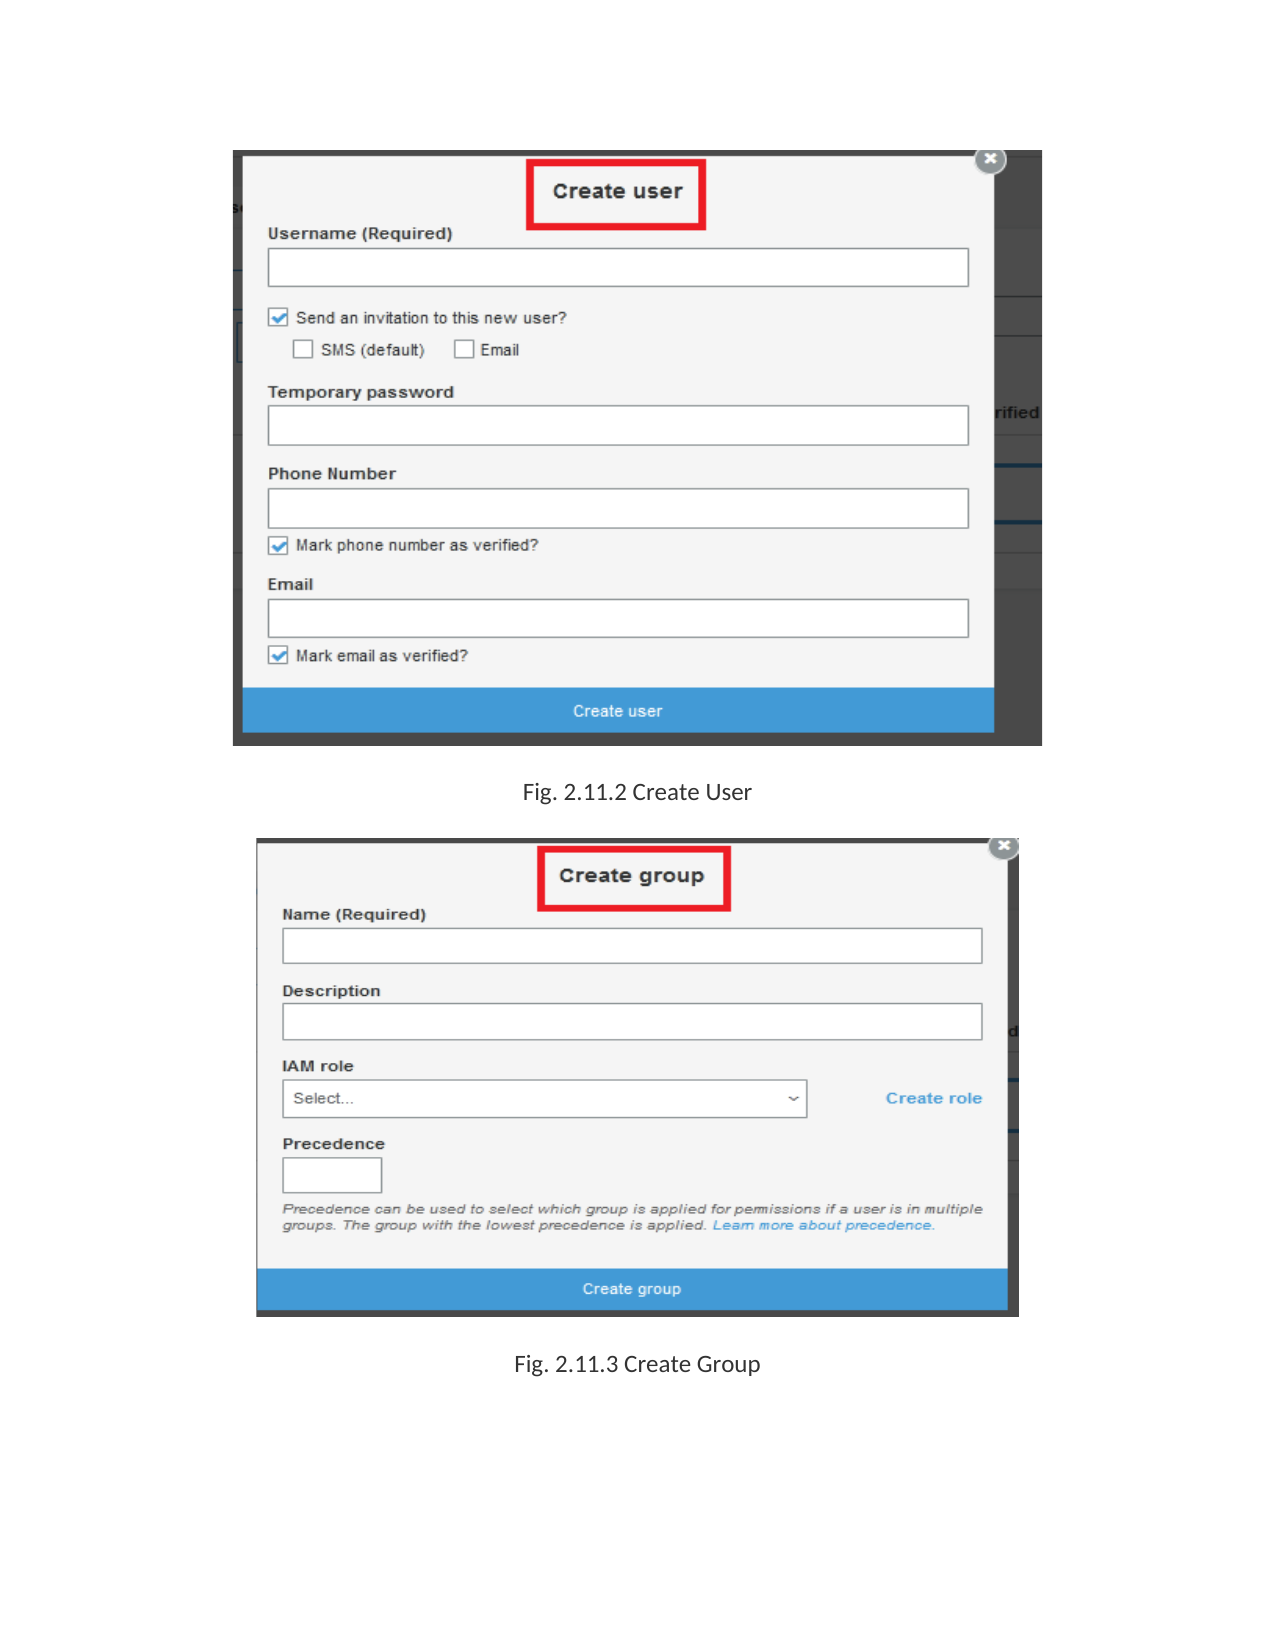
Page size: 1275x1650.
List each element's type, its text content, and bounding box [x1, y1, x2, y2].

text Fig. 2.11.2 Create User [150, 777, 1125, 807]
picture [232, 150, 1043, 746]
picture [256, 838, 1019, 1317]
text Fig. 2.11.3 Create Group [150, 1348, 1125, 1378]
